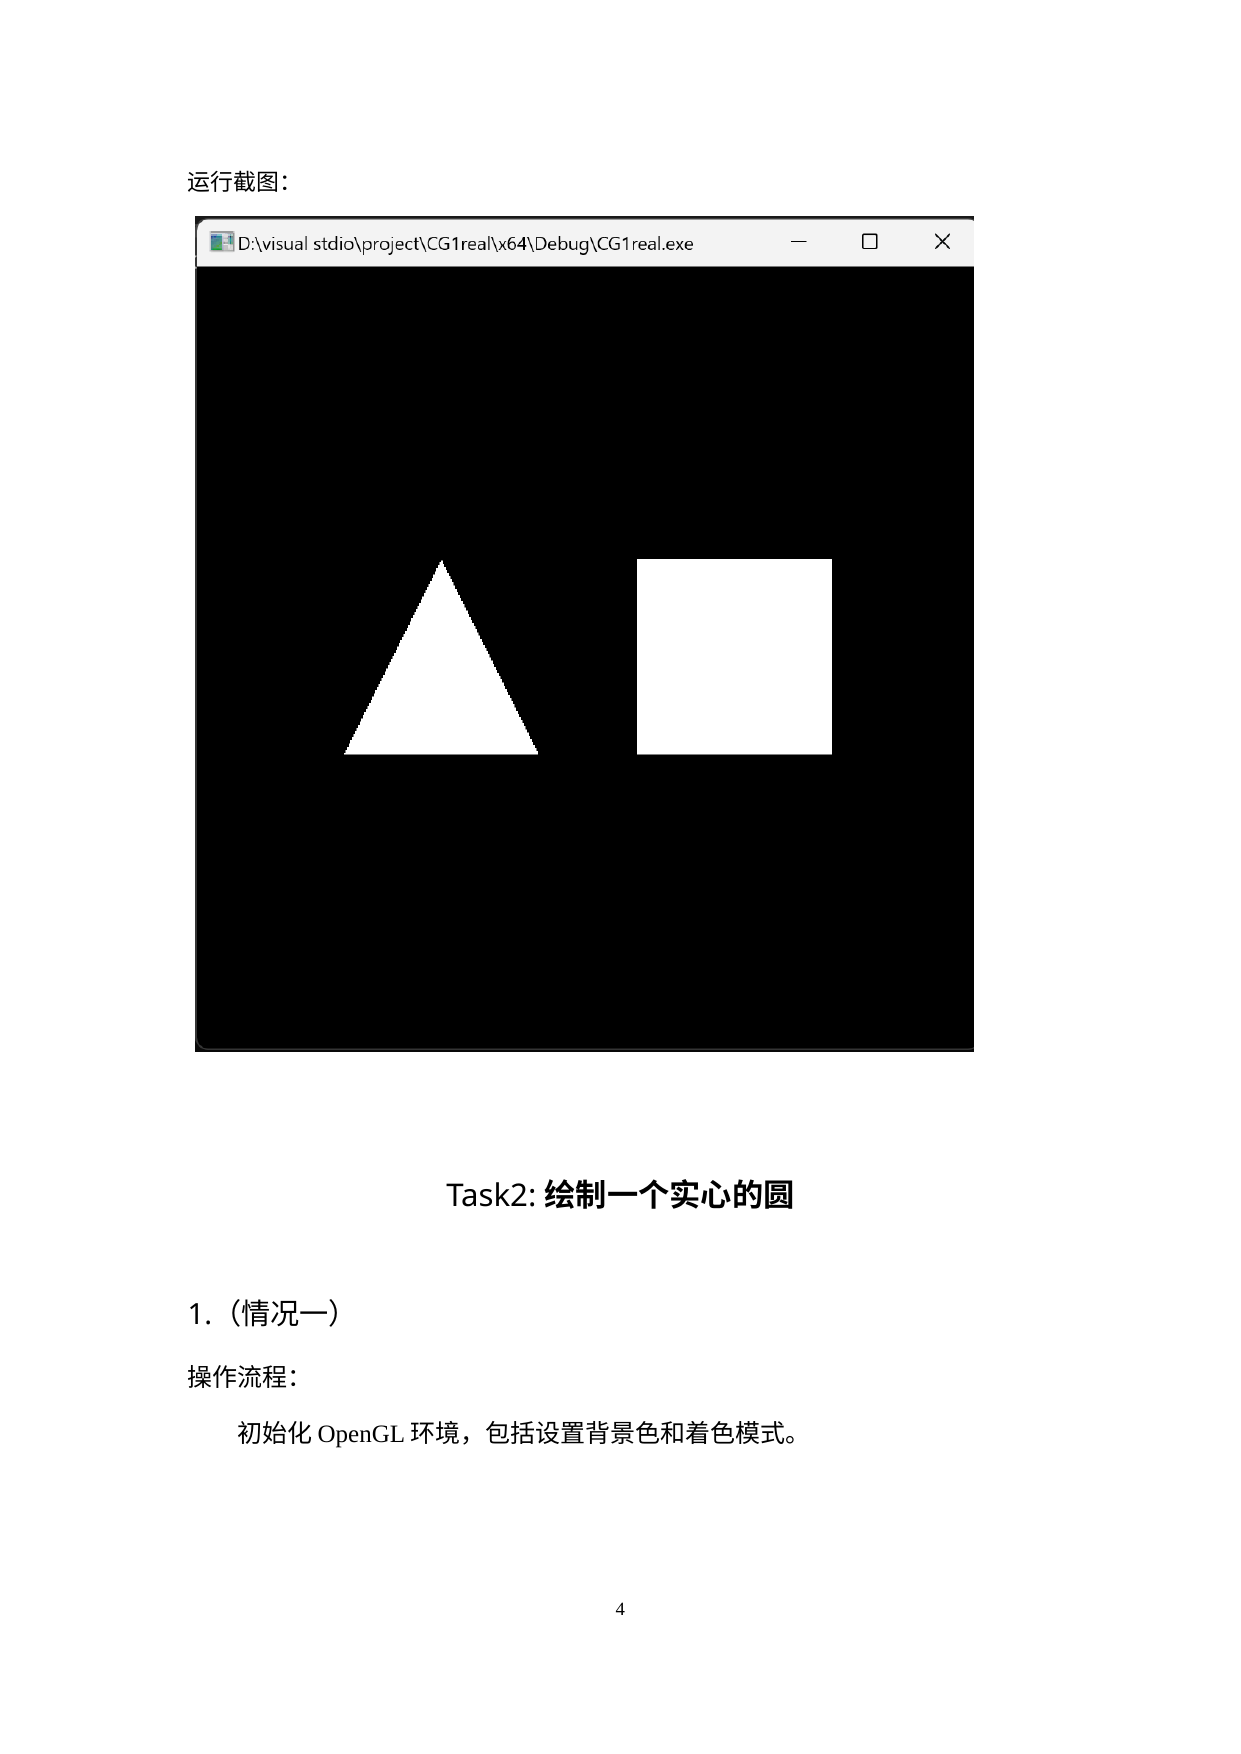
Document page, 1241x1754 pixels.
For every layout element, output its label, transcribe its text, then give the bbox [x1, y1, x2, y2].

text 运行截图： [187, 164, 1059, 197]
text 操作流程： [187, 1358, 1059, 1394]
subtitle Task2: 绘制一个实心的圆 [187, 1171, 1053, 1216]
subtitle 1.（情况一） [187, 1290, 1059, 1333]
picture [195, 216, 974, 1052]
text 初始化OpenGL环境，包括设置背景色和着色模式。 [187, 1414, 1059, 1450]
